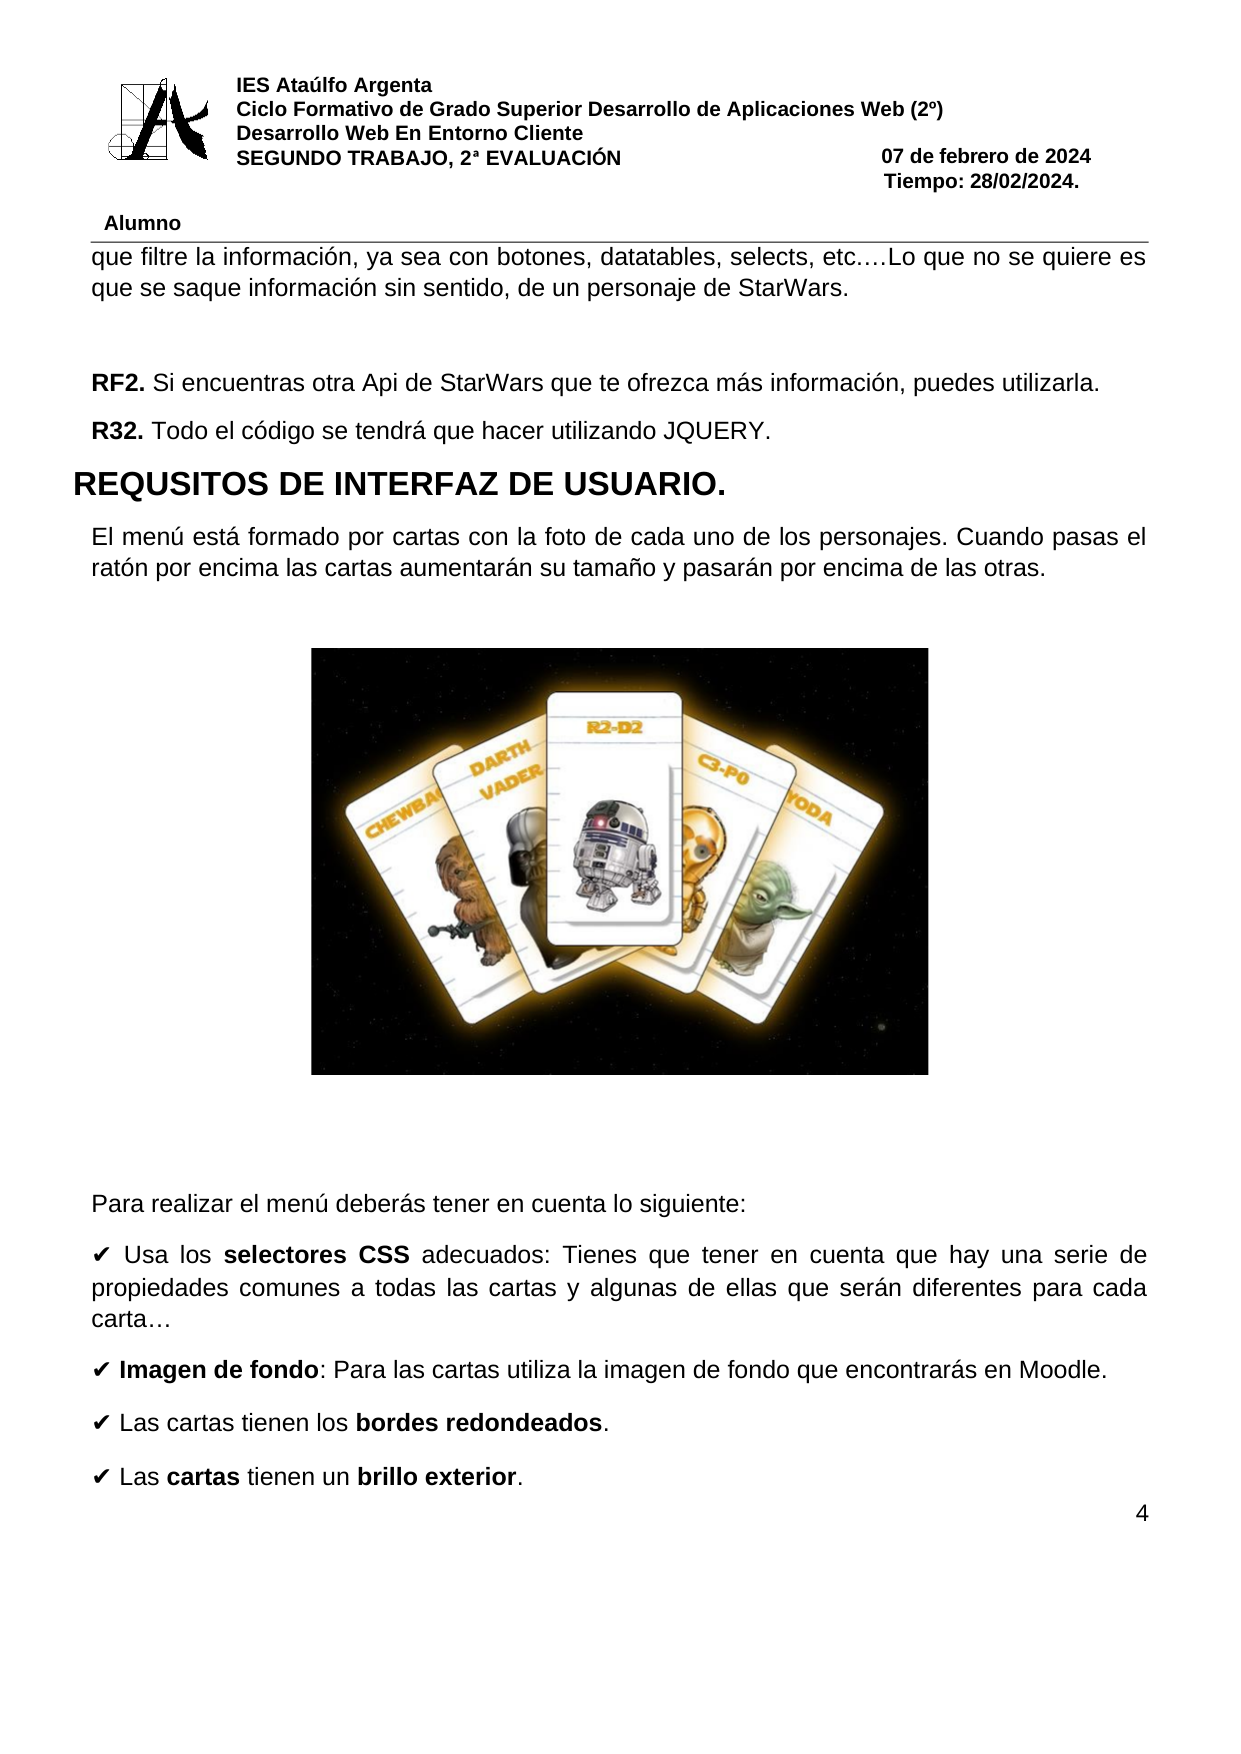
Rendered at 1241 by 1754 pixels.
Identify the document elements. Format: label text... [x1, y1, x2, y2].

picture [311, 648, 929, 1075]
subtitle REQUSITOS DE INTERFAZ DE USUARIO. [73, 463, 1148, 502]
text R32. Todo el código se tendrá que hacer utilizando JQUERY. [91, 416, 1148, 444]
text ✔ Las cartas tienen los bordes redondeados. [91, 1405, 1148, 1439]
text ✔ Imagen de fondo: Para las cartas utiliza la imagen de fondo que encontrarás en Moodle. [91, 1352, 1148, 1386]
text Para realizar el menú deberás tener en cuenta lo siguiente: [91, 1189, 1148, 1217]
picture [108, 78, 209, 160]
text ✔ Usa los selectores CSS adecuados: Tienes que tener en cuenta que hay una serie de propiedades comunes a todas las cartas y algunas de ellas que serán diferentes para cada carta… [91, 1236, 1148, 1333]
text El menú está formado por cartas con la foto de cada uno de los personajes. Cuando pasas el ratón por encima las cartas aumentarán su tamaño y pasarán por encima de las otras. [91, 522, 1148, 581]
text ✔ Las cartas tienen un brillo exterior. [91, 1458, 1148, 1492]
text RF2. Si encuentras otra Api de StarWars que te ofrezca más información, puedes utilizarla. [91, 368, 1148, 397]
